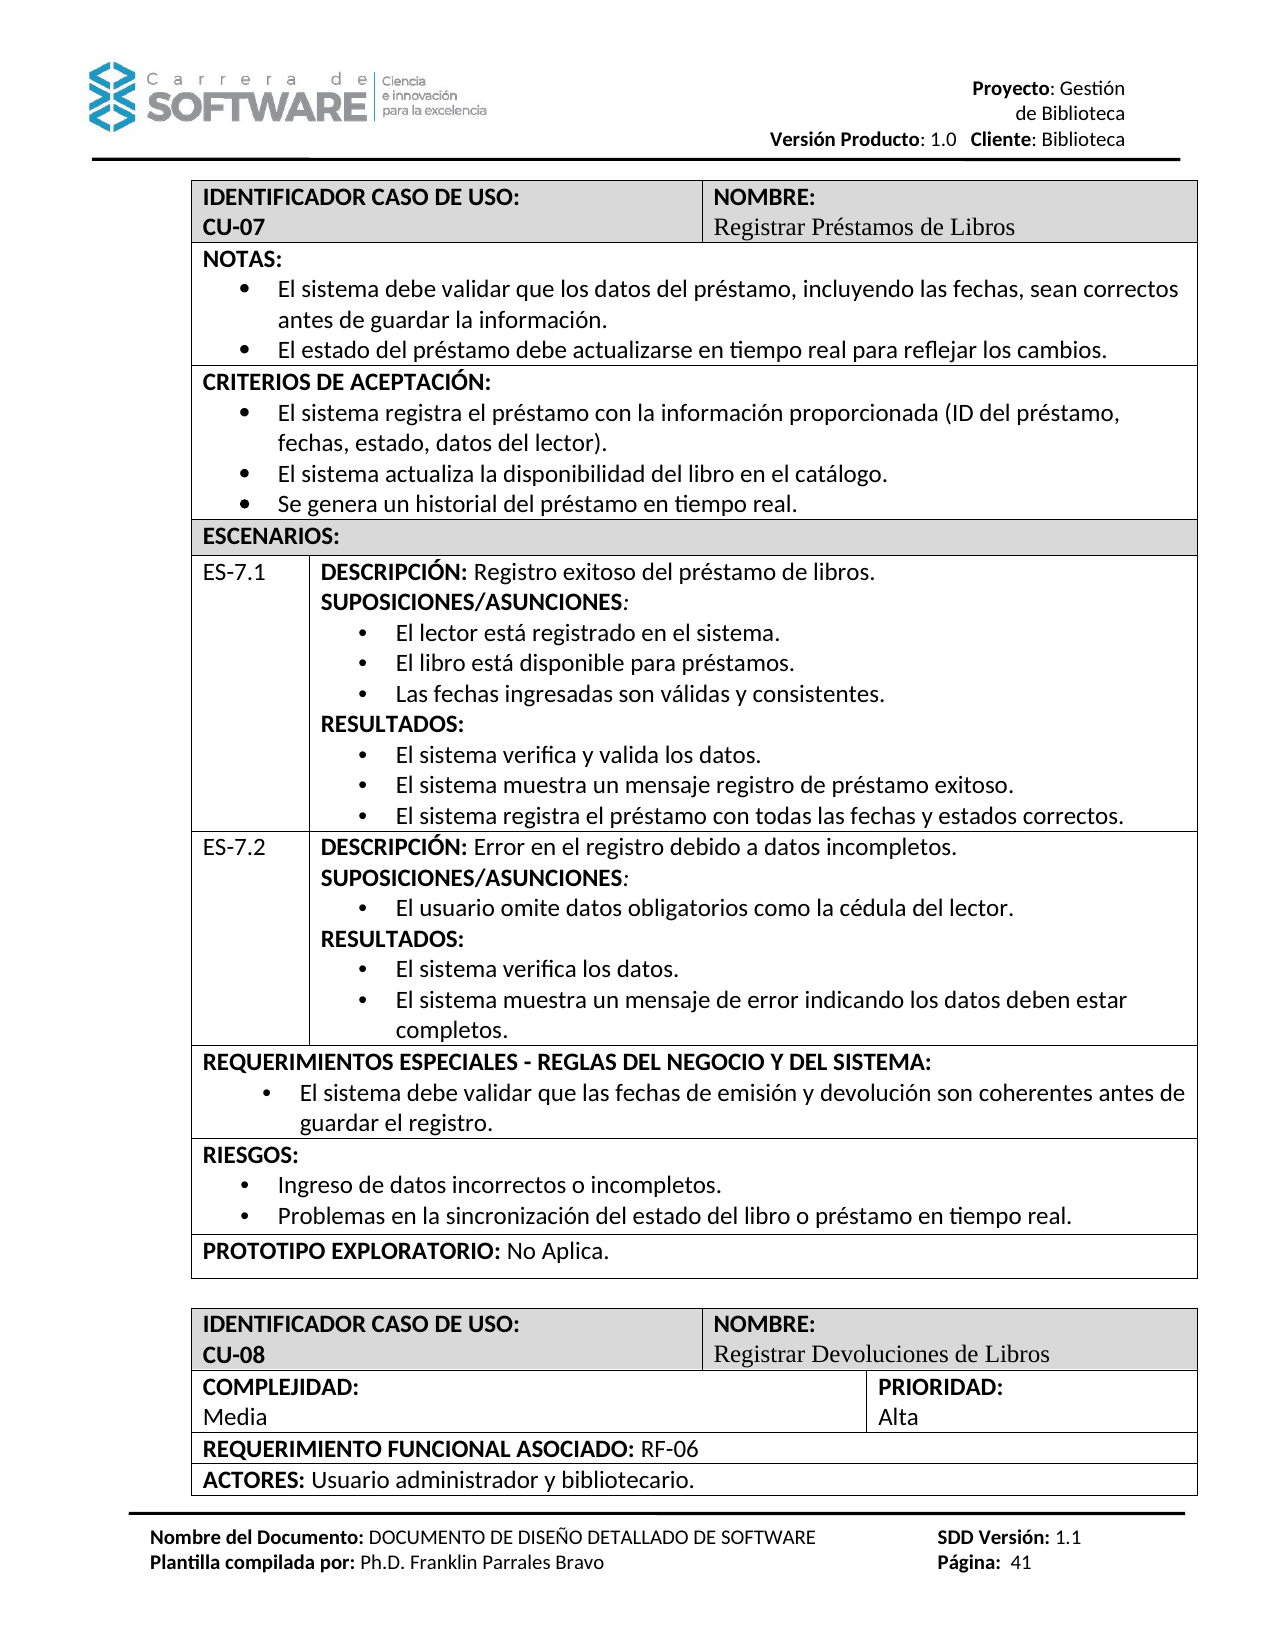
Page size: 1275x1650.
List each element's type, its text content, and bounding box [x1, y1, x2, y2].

table_cell DESCRIPCIÓN: Error en el registro debido a datos incompletos. SUPOSICIONES/ASUNCIONES: El usuario omite datos obligatorios como la cédula del lector. RESULTADOS: El sistema verifica los datos. El sistema muestra un mensaje de error indicando los datos deben estar completos. [310, 832, 1197, 1045]
table_cell RIESGOS: Ingreso de datos incorrectos o incompletos. Problemas en la sincronización del estado del libro o préstamo en tiempo real. [192, 1139, 1197, 1234]
table_cell NOTAS: El sistema debe validar que los datos del préstamo, incluyendo las fechas, sean correctos antes de guardar la información. El estado del préstamo debe actualizarse en tiempo real para reflejar los cambios. [192, 243, 1197, 365]
table_header NOMBRE: Registrar Préstamos de Libros [703, 181, 1197, 242]
table_cell ESCENARIOS: [192, 520, 1197, 555]
table_cell COMPLEJIDAD: Media [192, 1371, 866, 1432]
table_cell CRITERIOS DE ACEPTACIÓN: El sistema registra el préstamo con la información proporcionada (ID del préstamo, fechas, estado, datos del lector). El sistema actualiza la disponibilidad del libro en el catálogo. Se genera un historial del préstamo en tiempo real. [192, 366, 1197, 519]
table_cell ES-7.1 [192, 556, 309, 831]
table_cell ES-7.2 [192, 832, 309, 1045]
picture [78, 46, 493, 154]
table_header NOMBRE: Registrar Devoluciones de Libros [703, 1309, 1197, 1369]
table_cell DESCRIPCIÓN: Registro exitoso del préstamo de libros. SUPOSICIONES/ASUNCIONES: El lector está registrado en el sistema. El libro está disponible para préstamos. Las fechas ingresadas son válidas y consistentes. RESULTADOS: El sistema verifica y valida los datos. El sistema muestra un mensaje registro de préstamo exitoso. El sistema registra el préstamo con todas las fechas y estados correctos. [310, 556, 1197, 831]
table_cell REQUERIMIENTOS ESPECIALES - REGLAS DEL NEGOCIO Y DEL SISTEMA: El sistema debe validar que las fechas de emisión y devolución son coherentes antes de guardar el registro. [192, 1046, 1197, 1138]
table_header IDENTIFICADOR CASO DE USO: CU-08 [192, 1309, 702, 1369]
table_cell ACTORES: Usuario administrador y bibliotecario. [192, 1464, 1197, 1495]
table_header IDENTIFICADOR CASO DE USO: CU-07 [192, 181, 702, 242]
table_cell REQUERIMIENTO FUNCIONAL ASOCIADO: RF-06 [192, 1433, 1197, 1463]
table_cell PRIORIDAD: Alta [867, 1371, 1197, 1432]
table_cell PROTOTIPO EXPLORATORIO: No Aplica. [192, 1235, 1197, 1278]
